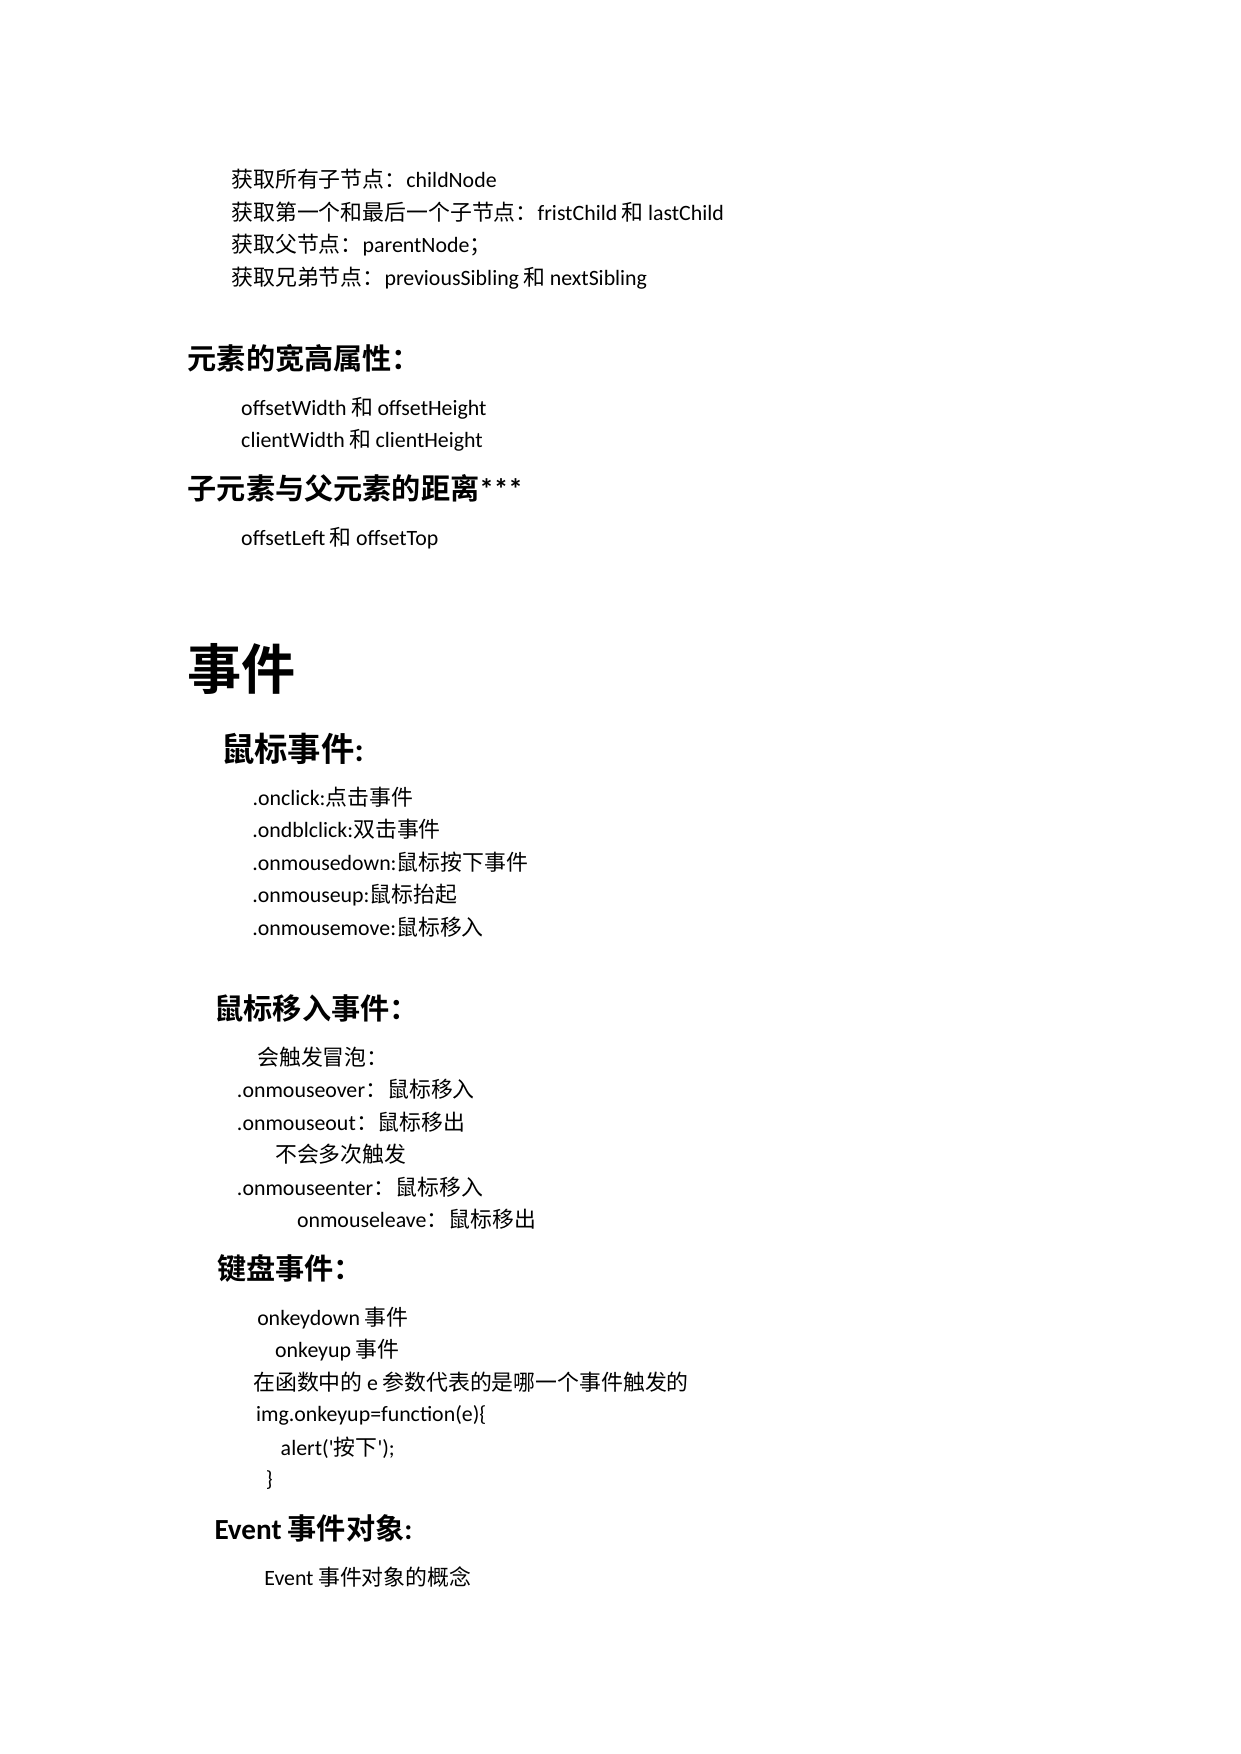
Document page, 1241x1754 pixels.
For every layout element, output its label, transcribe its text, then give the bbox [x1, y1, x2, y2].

text 会触发冒泡： [187, 1039, 1053, 1072]
text 获取所有子节点：childNode [187, 162, 1053, 194]
text onkeydown事件 [187, 1299, 1053, 1332]
text clientWidth和clientHeight [187, 422, 1053, 454]
text .onmouseout：鼠标移出 [187, 1104, 1053, 1137]
text 事件 [187, 617, 1053, 714]
text .onmouseup:鼠标抬起 [187, 877, 1053, 909]
text img.onkeyup=function(e){ [187, 1397, 1053, 1429]
text onkeyup事件 [187, 1332, 1053, 1364]
text .onmouseover：鼠标移入 [187, 1072, 1053, 1104]
text 获取父节点：parentNode； [187, 227, 1053, 259]
text .onmousemove:鼠标移入 [187, 909, 1053, 942]
text 子元素与父元素的距离*** [187, 454, 1053, 519]
text } [187, 1462, 1053, 1494]
text .onmouseenter：鼠标移入 [187, 1169, 1053, 1202]
text 元素的宽高属性： [187, 324, 1053, 389]
text Event事件对象的概念 [187, 1559, 1053, 1592]
text 鼠标移入事件： [187, 974, 1053, 1039]
text 获取第一个和最后一个子节点：fristChild和lastChild [187, 194, 1053, 227]
text .onmousedown:鼠标按下事件 [187, 844, 1053, 877]
text offsetWidth和offsetHeight [187, 389, 1053, 422]
text .onclick:点击事件 [187, 779, 1053, 812]
text Event事件对象: [187, 1494, 1053, 1559]
text .ondblclick:双击事件 [187, 812, 1053, 844]
text 在函数中的e参数代表的是哪一个事件触发的 [187, 1364, 1053, 1397]
text 不会多次触发 [187, 1137, 1053, 1169]
text 键盘事件： [187, 1234, 1053, 1299]
text alert('按下'); [187, 1429, 1053, 1462]
text onmouseleave：鼠标移出 [187, 1202, 1053, 1234]
text 获取兄弟节点：previousSibling和nextSibling [187, 259, 1053, 292]
text 鼠标事件: [187, 714, 1053, 779]
text offsetLeft和offsetTop [187, 519, 1053, 552]
